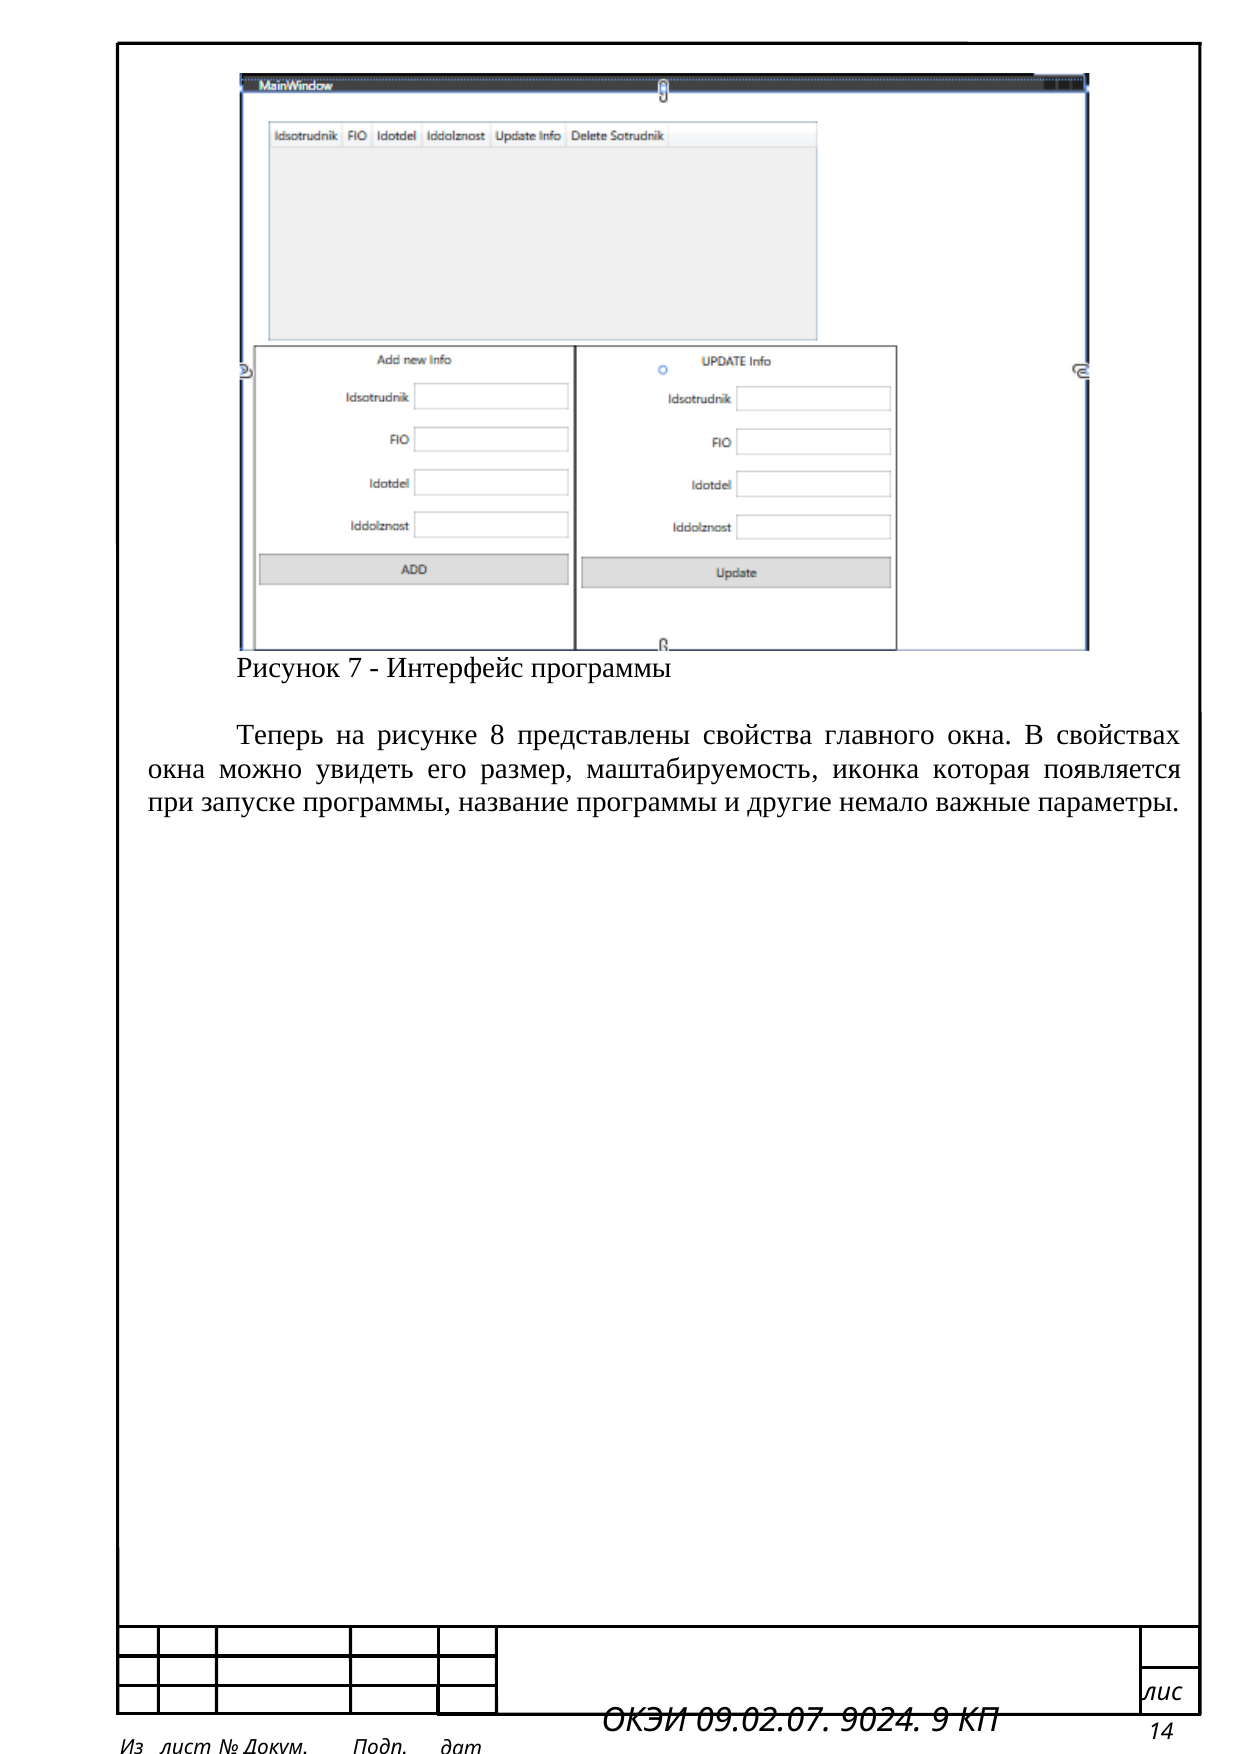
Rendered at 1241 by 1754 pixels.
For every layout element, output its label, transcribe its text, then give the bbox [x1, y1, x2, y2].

text Теперь на рисунке 8 представлены свойства главного окна. В свойствах окна можно увидеть его размер, маштабируемость, иконка которая появляется при запуске программы, название программы и другие немало важные параметры. [148, 717, 1181, 818]
picture [239, 73, 1090, 651]
text Рисунок 7 - Интерфейс программы [148, 650, 1181, 684]
